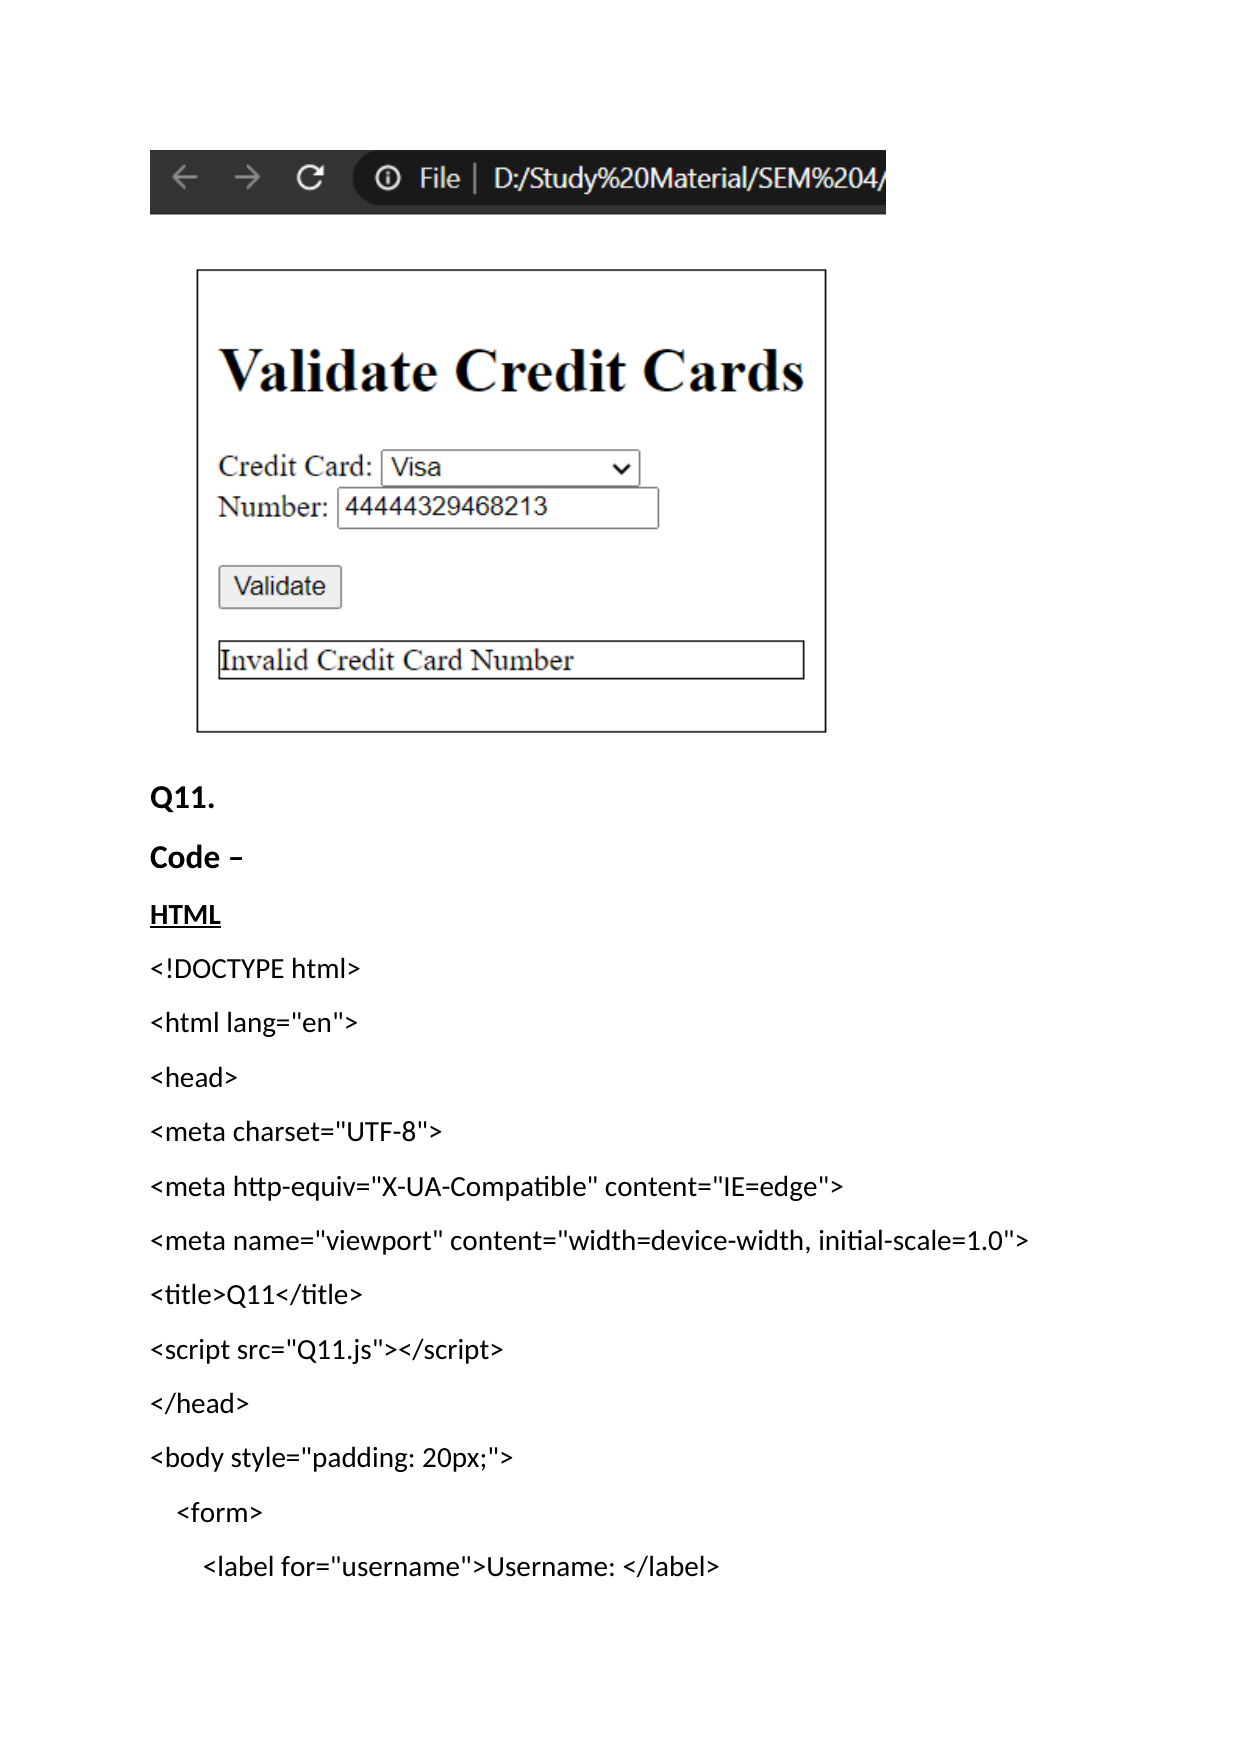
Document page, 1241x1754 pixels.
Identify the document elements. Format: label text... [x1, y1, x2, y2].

text HTML [150, 896, 1090, 931]
text </head> [150, 1385, 1090, 1421]
text <title>Q11</title> [150, 1276, 1090, 1312]
text <meta charset="UTF-8"> [150, 1113, 1090, 1149]
text <html lang="en"> [150, 1004, 1090, 1040]
text <head> [150, 1059, 1090, 1094]
text <form> [150, 1494, 1090, 1529]
text <!DOCTYPE html> [150, 950, 1090, 986]
text Code – [150, 836, 1090, 877]
text <body style="padding: 20px;"> [150, 1439, 1090, 1475]
text <meta name="viewport" content="width=device-width, initial-scale=1.0"> [150, 1222, 1090, 1258]
text <meta http-equiv="X-UA-Compatible" content="IE=edge"> [150, 1168, 1090, 1203]
text Q11. [150, 776, 1090, 817]
text <label for="username">Username: </label> [150, 1548, 1090, 1584]
text <script src="Q11.js"></script> [150, 1331, 1090, 1366]
picture [150, 150, 886, 758]
